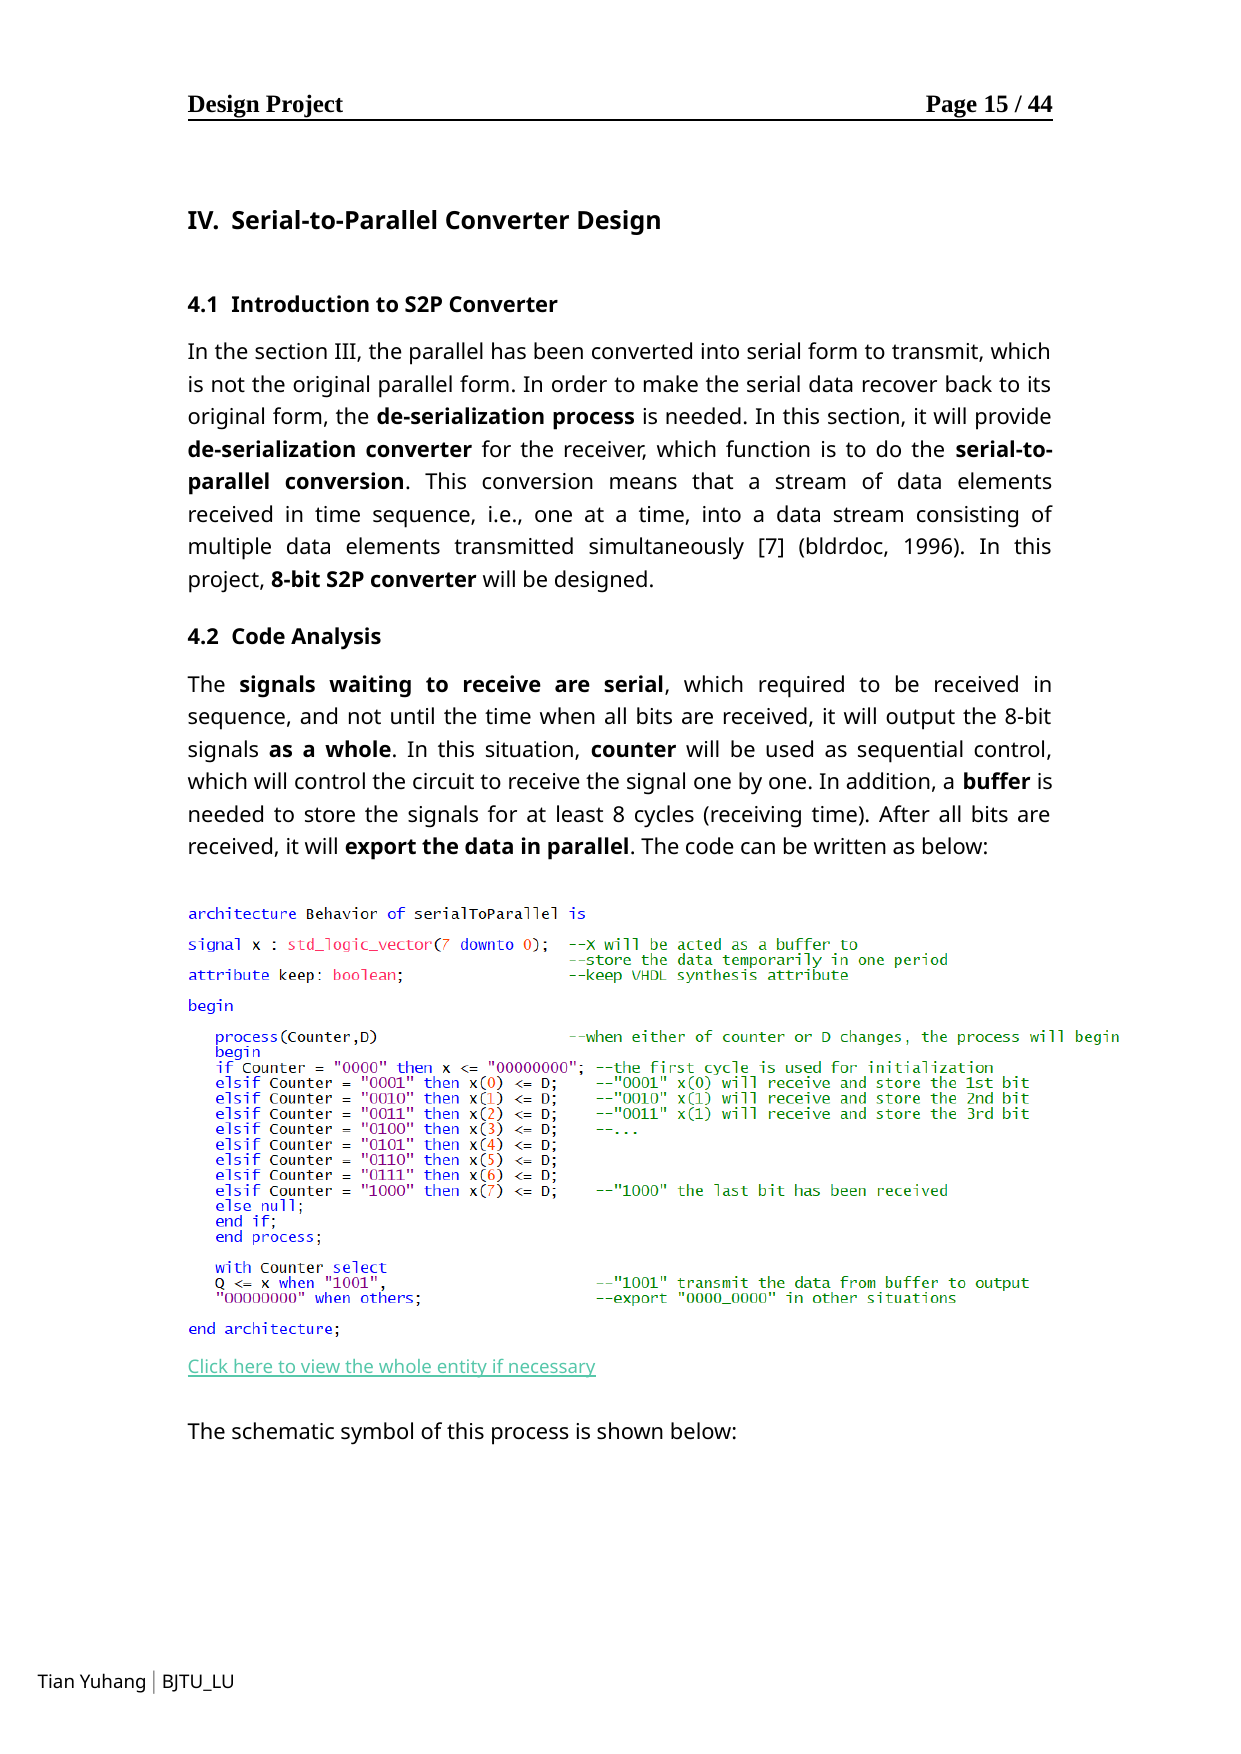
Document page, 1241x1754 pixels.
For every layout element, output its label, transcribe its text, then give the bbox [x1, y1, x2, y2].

title Serial-to-Parallel Converter Design [187, 187, 1053, 252]
text The signals waiting to receive are serial, which required to be received in sequence, and not until the time when all bits are received, it will output the 8-bit signals as a whole. In this situation, counter will be used as sequential control, which will control the circuit to receive the signal one by one. In addition, a buffer is needed to store the signals for at least 8 cycles (receiving time). After all bits are received, it will export the data in parallel. The code can be written as below: [187, 667, 1053, 862]
text In the section III, the parallel has been converted into serial form to transmit, which is not the original parallel form. In order to make the serial data recover back to its original form, the de-serialization process is needed. In this section, it will provide de-serialization converter for the receiver, which function is to do the serial-to-parallel conversion. This conversion means that a stream of data elements received in time sequence, i.e., one at a time, into a data stream consisting of multiple data elements transmitted simultaneously [7] (bldrdoc, 1996). In this project, 8-bit S2P converter will be designed. [187, 335, 1053, 595]
text The schematic symbol of this process is shown below: [187, 1415, 1053, 1447]
title Introduction to S2P Converter [187, 287, 1053, 320]
text Click here to view the whole entity if necessary [187, 1350, 1053, 1382]
title Code Analysis [187, 620, 1053, 652]
picture [187, 904, 1125, 1341]
